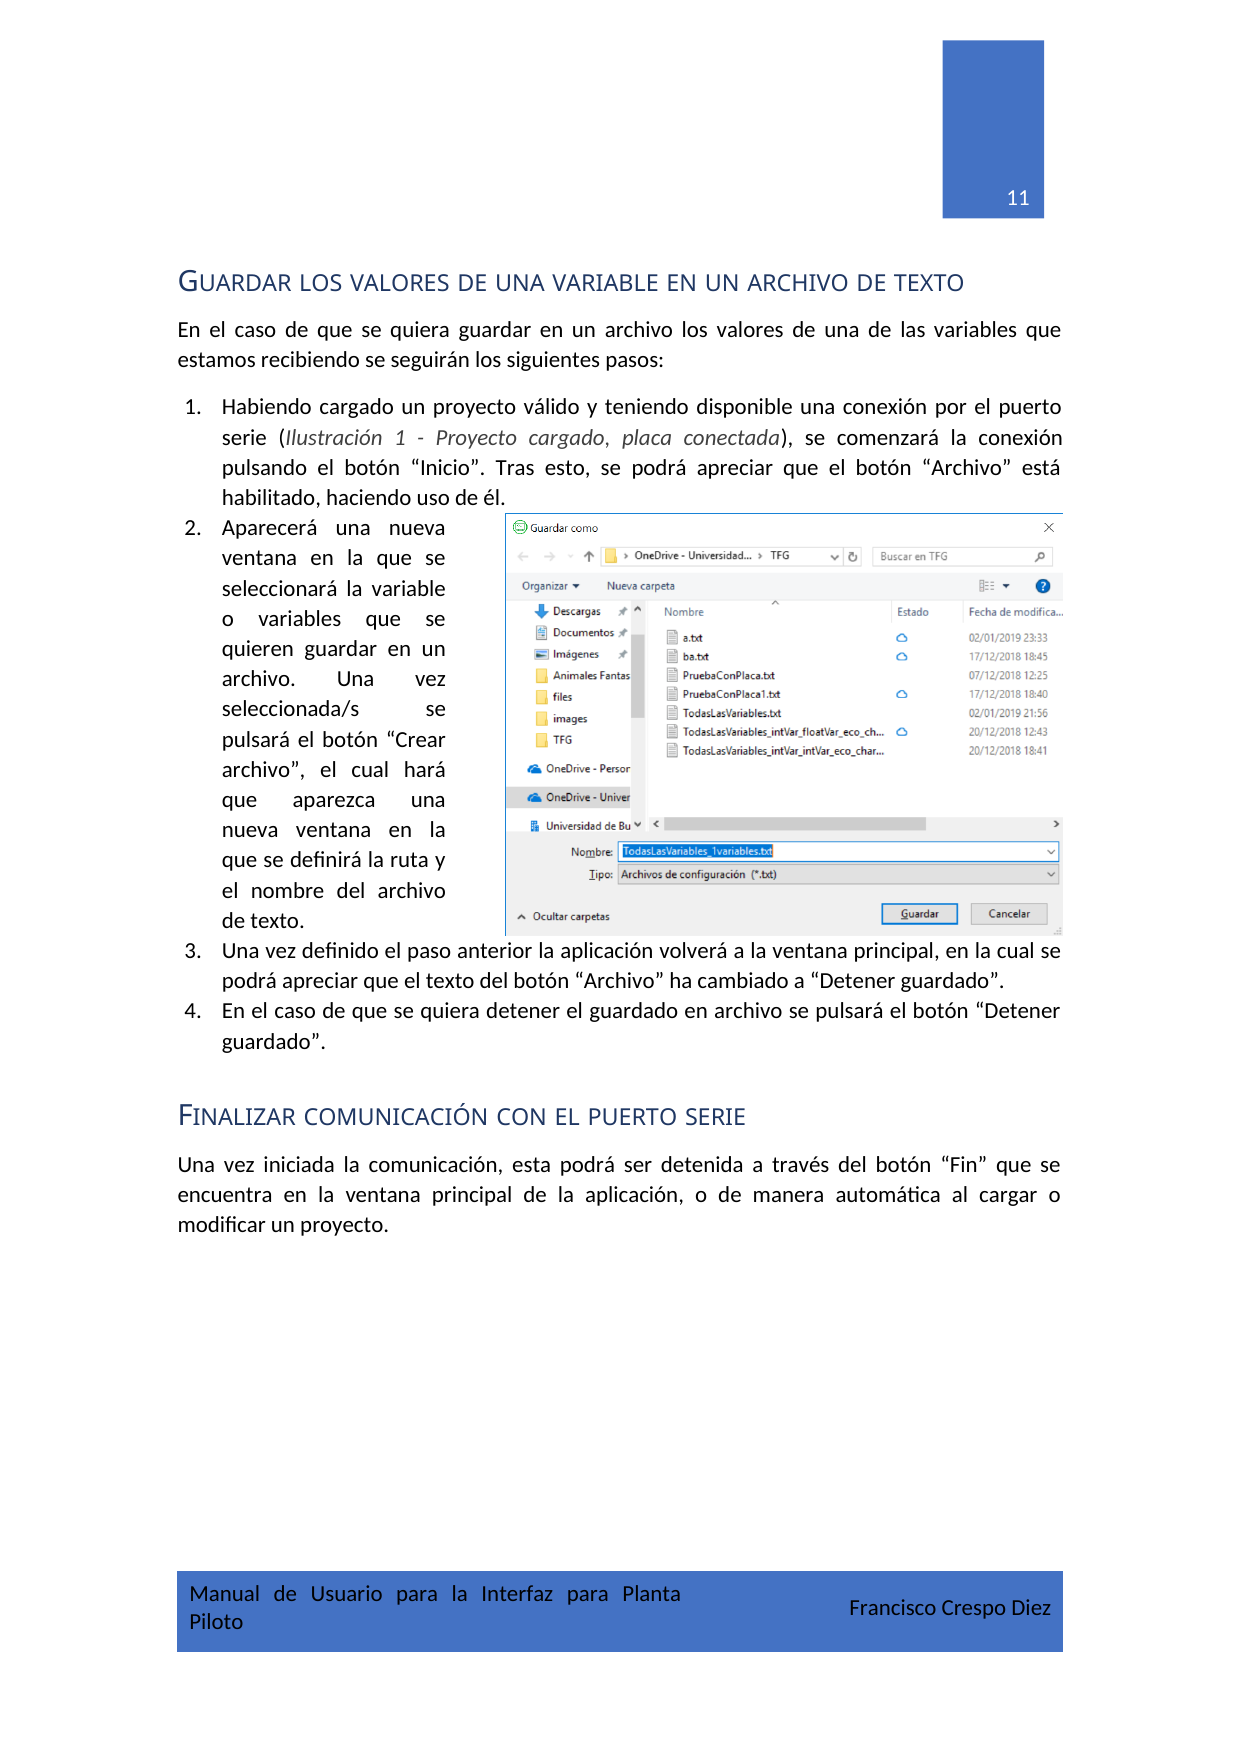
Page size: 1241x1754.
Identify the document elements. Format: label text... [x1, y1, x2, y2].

text En el caso de que se quiera guardar en un archivo los valores de una de las variables que estamos recibiendo se seguirán los siguientes pasos: [177, 315, 1063, 374]
list Habiendo cargado un proyecto válido y teniendo disponible una conexión por el puerto serie (Ilustración 1 - Proyecto cargado, placa conectada), se comenzará la conexión pulsando el botón “Inicio”. Tras esto, se podrá apreciar que el botón “Archivo” está habilitado, haciendo uso de él. [184, 392, 1063, 511]
list En el caso de que se quiera detener el guardado en archivo se pulsará el botón “Detener guardado”. [184, 997, 1063, 1055]
subtitle Finalizar comunicación con el puerto serie [177, 1094, 1063, 1134]
subtitle Guardar los valores de una variable en un archivo de texto [177, 148, 1063, 300]
list Aparecerá una nueva ventana en la que se seleccionará la variable o variables que se quieren guardar en un archivo. Una vez seleccionada/s se pulsará el botón “Crear archivo”, el cual hará que aparezca una nueva ventana en la que se definirá la ruta y el nombre del archivo de texto. [184, 513, 505, 934]
picture [505, 513, 1063, 936]
text Una vez iniciada la comunicación, esta podrá ser detenida a través del botón “Fin” que se encuentra en la ventana principal de la aplicación, o de manera automática al cargar o modificar un proyecto. [177, 1150, 1063, 1238]
list Una vez definido el paso anterior la aplicación volverá a la ventana principal, en la cual se podrá apreciar que el texto del botón “Archivo” ha cambiado a “Detener guardado”. [184, 936, 1063, 994]
